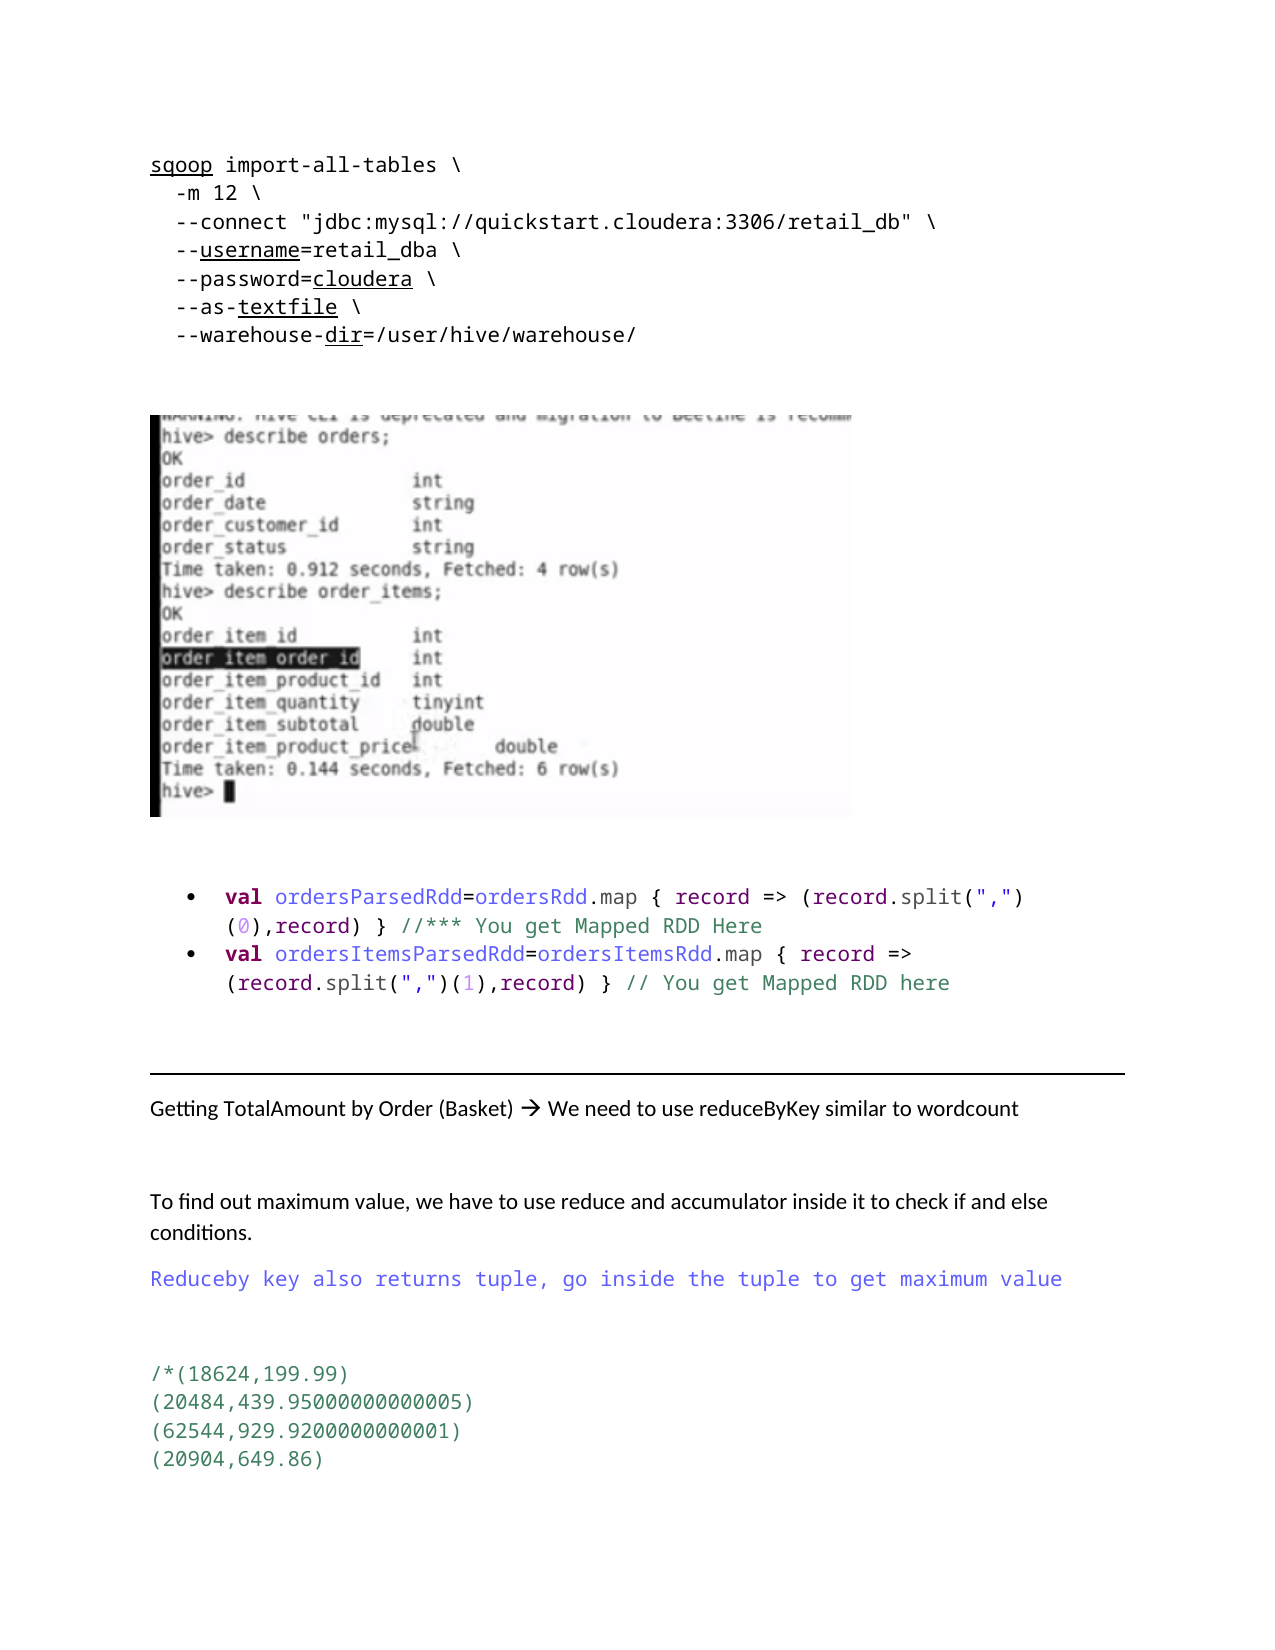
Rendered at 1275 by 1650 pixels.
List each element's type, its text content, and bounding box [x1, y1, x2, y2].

list val ordersItemsParsedRdd=ordersItemsRdd.map { record => (record.split(",")(1),record) } // You get Mapped RDD here [187, 939, 1125, 996]
text Reduceby key also returns tuple, go inside the tuple to get maximum value [150, 1264, 1125, 1293]
text --warehouse-dir=/user/hive/warehouse/ [150, 321, 1125, 349]
text --username=retail_dba \ [150, 235, 1125, 264]
text --password=cloudera \ [150, 264, 1125, 292]
text --as-textfile \ [150, 292, 1125, 321]
text --connect "jdbc:mysql://quickstart.cloudera:3306/retail_db" \ [150, 207, 1125, 235]
list val ordersParsedRdd=ordersRdd.map { record => (record.split(",")(0),record) } //*** You get Mapped RDD Here [187, 882, 1125, 939]
text -m 12 \ [150, 178, 1125, 207]
text (20484,439.95000000000005) [150, 1387, 1125, 1416]
text (62544,929.9200000000001) [150, 1416, 1125, 1444]
text (20904,649.86) [150, 1444, 1125, 1473]
text /*(18624,199.99) [150, 1359, 1125, 1387]
picture [150, 415, 852, 817]
text To find out maximum value, we have to use reduce and accumulator inside it to check if and else conditions. [150, 1187, 1125, 1246]
text sqoop import-all-tables \ [150, 150, 1125, 178]
text Getting TotalAmount by Order (Basket) We need to use reduceByKey similar to wordcount [150, 1094, 1125, 1122]
